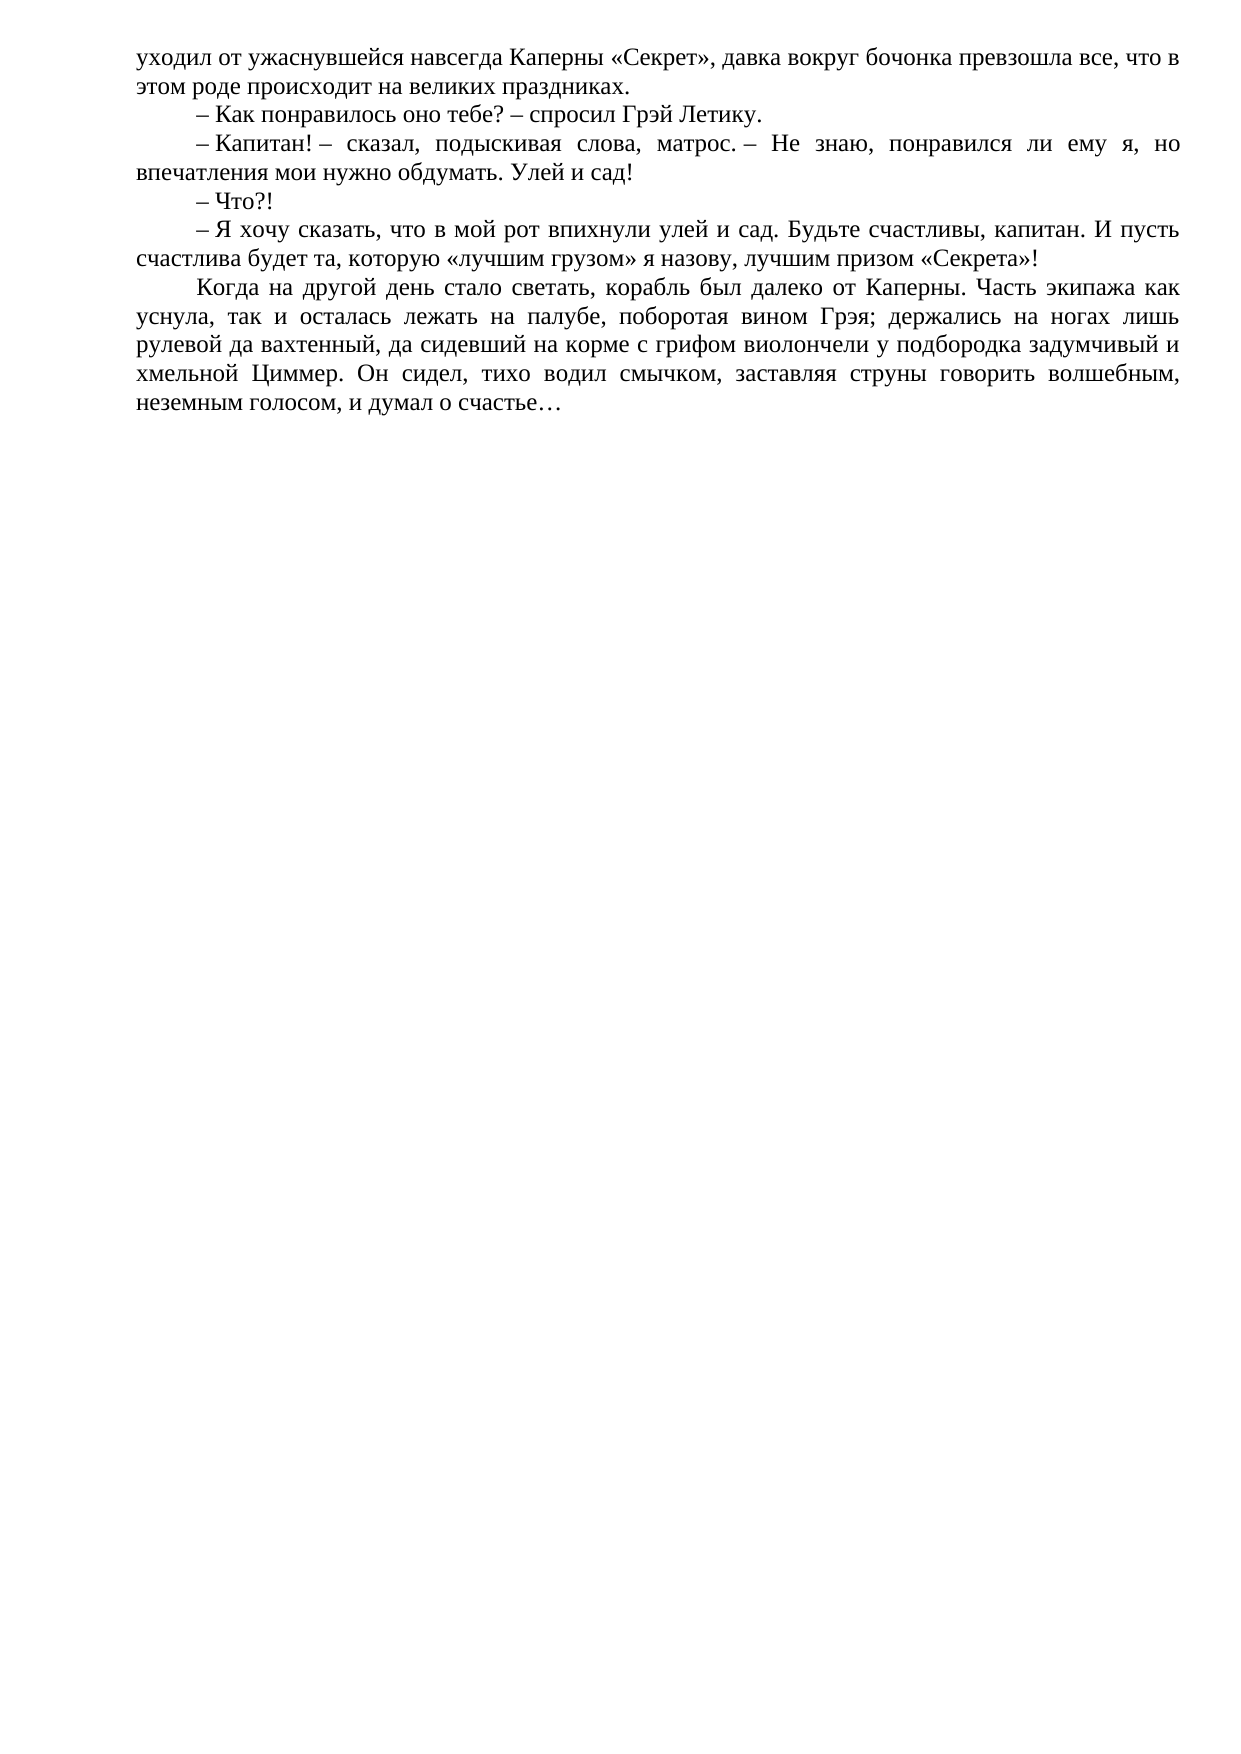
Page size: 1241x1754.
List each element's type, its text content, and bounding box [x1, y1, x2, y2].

text – Я хочу сказать, что в мой рот впихнули улей и сад. Будьте счастливы, капитан. И пусть счастлива будет та, которую «лучшим грузом» я назову, лучшим призом «Секрета»! [136, 214, 1181, 272]
text – Капитан! – сказал, подыскивая слова, матрос. – Не знаю, понравился ли ему я, но впечатления мои нужно обдумать. Улей и сад! [136, 128, 1181, 186]
text – Что?! [136, 186, 1181, 214]
text – Как понравилось оно тебе? – спросил Грэй Летику. [136, 99, 1181, 128]
text Когда на другой день стало светать, корабль был далеко от Каперны. Часть экипажа как уснула, так и осталась лежать на палубе, поборотая вином Грэя; держались на ногах лишь рулевой да вахтенный, да сидевший на корме с грифом виолончели у подбородка задумчивый и хмельной Циммер. Он сидел, тихо водил смычком, заставляя струны говорить волшебным, неземным голосом, и думал о счастье… [136, 272, 1181, 416]
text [136, 42, 1181, 99]
